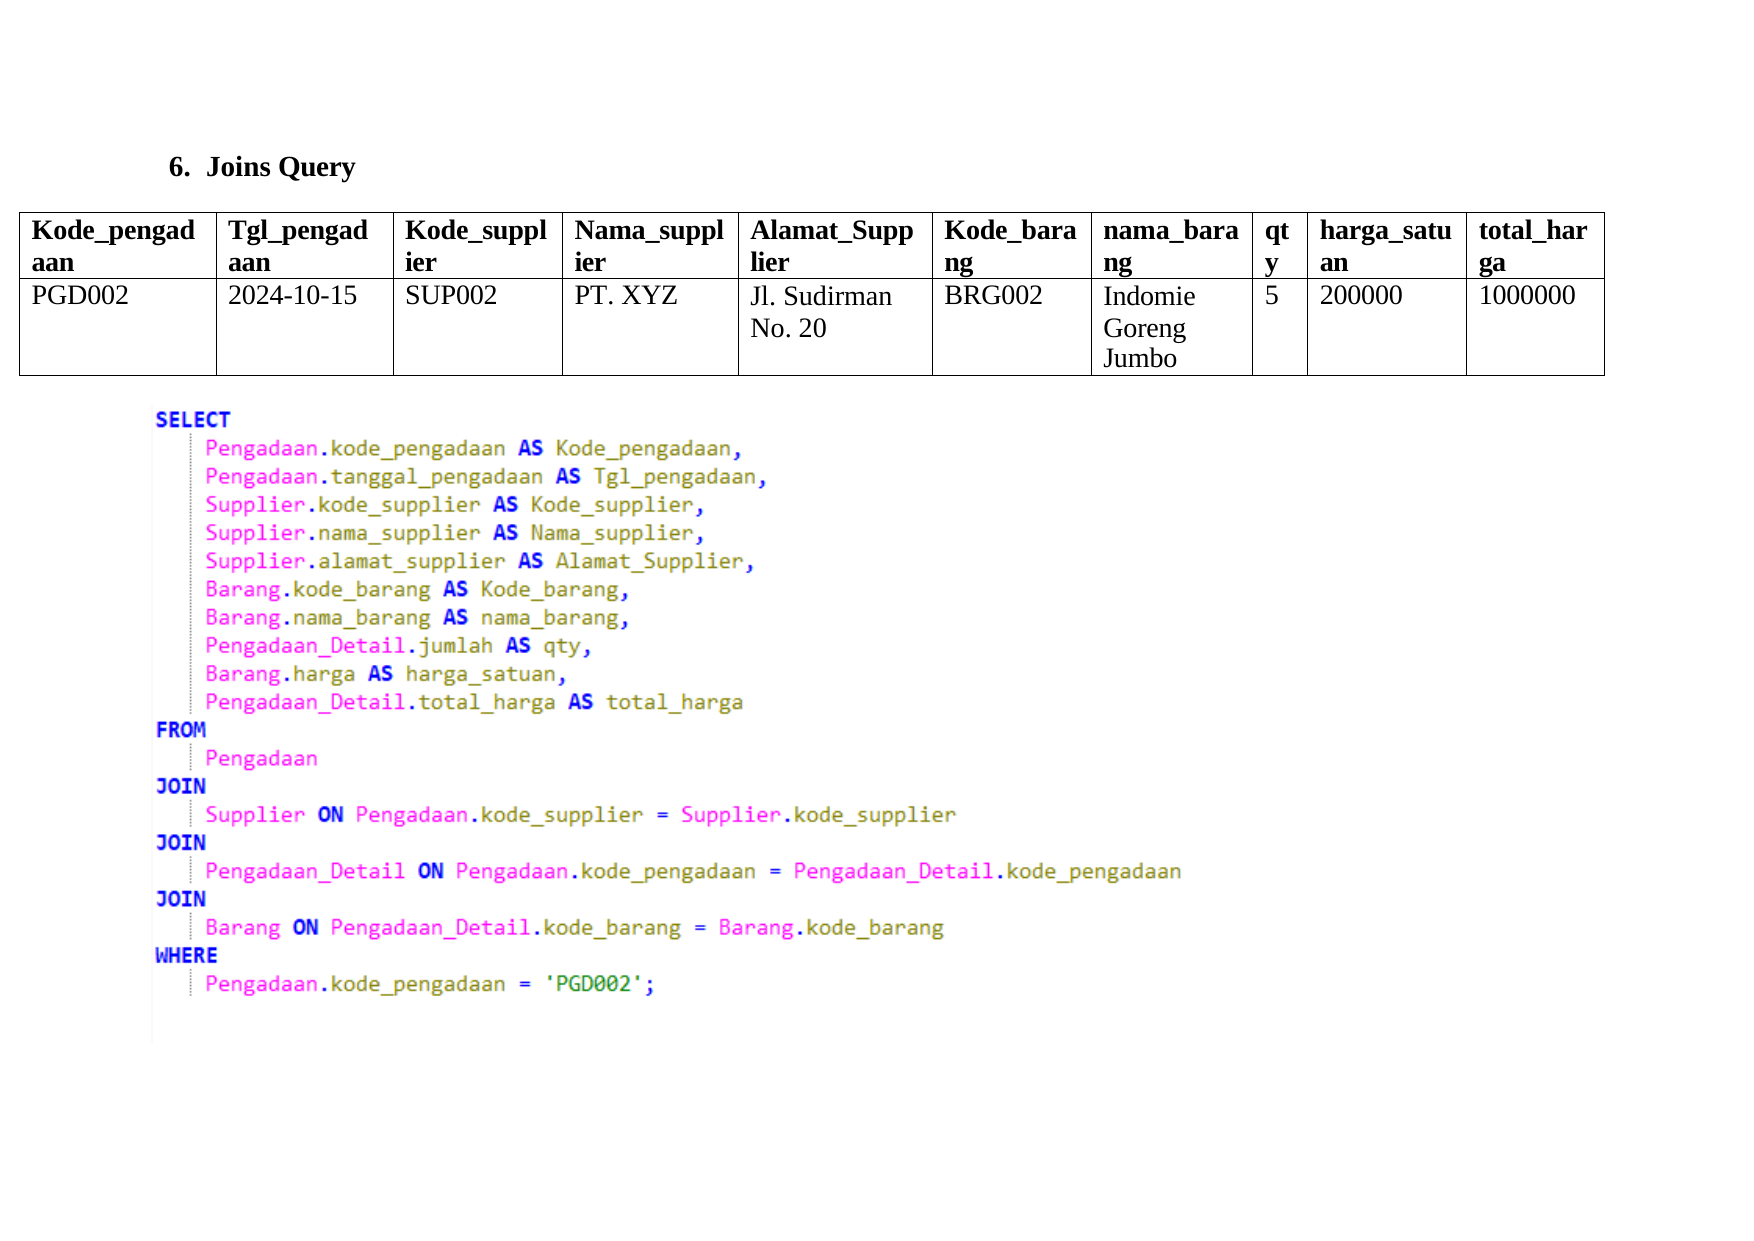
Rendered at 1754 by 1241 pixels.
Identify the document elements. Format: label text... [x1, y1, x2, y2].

table_header total_har ga [1467, 213, 1604, 278]
table_cell PT. XYZ [563, 279, 738, 375]
table_cell Indomie Goreng Jumbo [1092, 279, 1252, 375]
table_header Kode_bara ng [933, 213, 1091, 278]
table_header Kode_pengad aan [20, 213, 216, 278]
table_cell 1000000 [1467, 279, 1604, 375]
table_cell 200000 [1308, 279, 1466, 375]
text 6. Joins Query [169, 149, 1750, 183]
table_header qt y [1253, 213, 1307, 278]
picture [151, 405, 1193, 1043]
table_cell BRG002 [933, 279, 1091, 375]
table_header harga_satu an [1308, 213, 1466, 278]
table_header Tgl_pengad aan [217, 213, 393, 278]
table_cell 2024-10-15 [217, 279, 393, 375]
table_header Alamat_Supp lier [739, 213, 932, 278]
table_cell 5 [1253, 279, 1307, 375]
table_header nama_bara ng [1092, 213, 1252, 278]
table_header Nama_suppl ier [563, 213, 738, 278]
table_cell SUP002 [394, 279, 562, 375]
table_cell Jl. Sudirman No. 20 [739, 279, 932, 375]
table_cell PGD002 [20, 279, 216, 375]
table_header Kode_suppl ier [394, 213, 562, 278]
